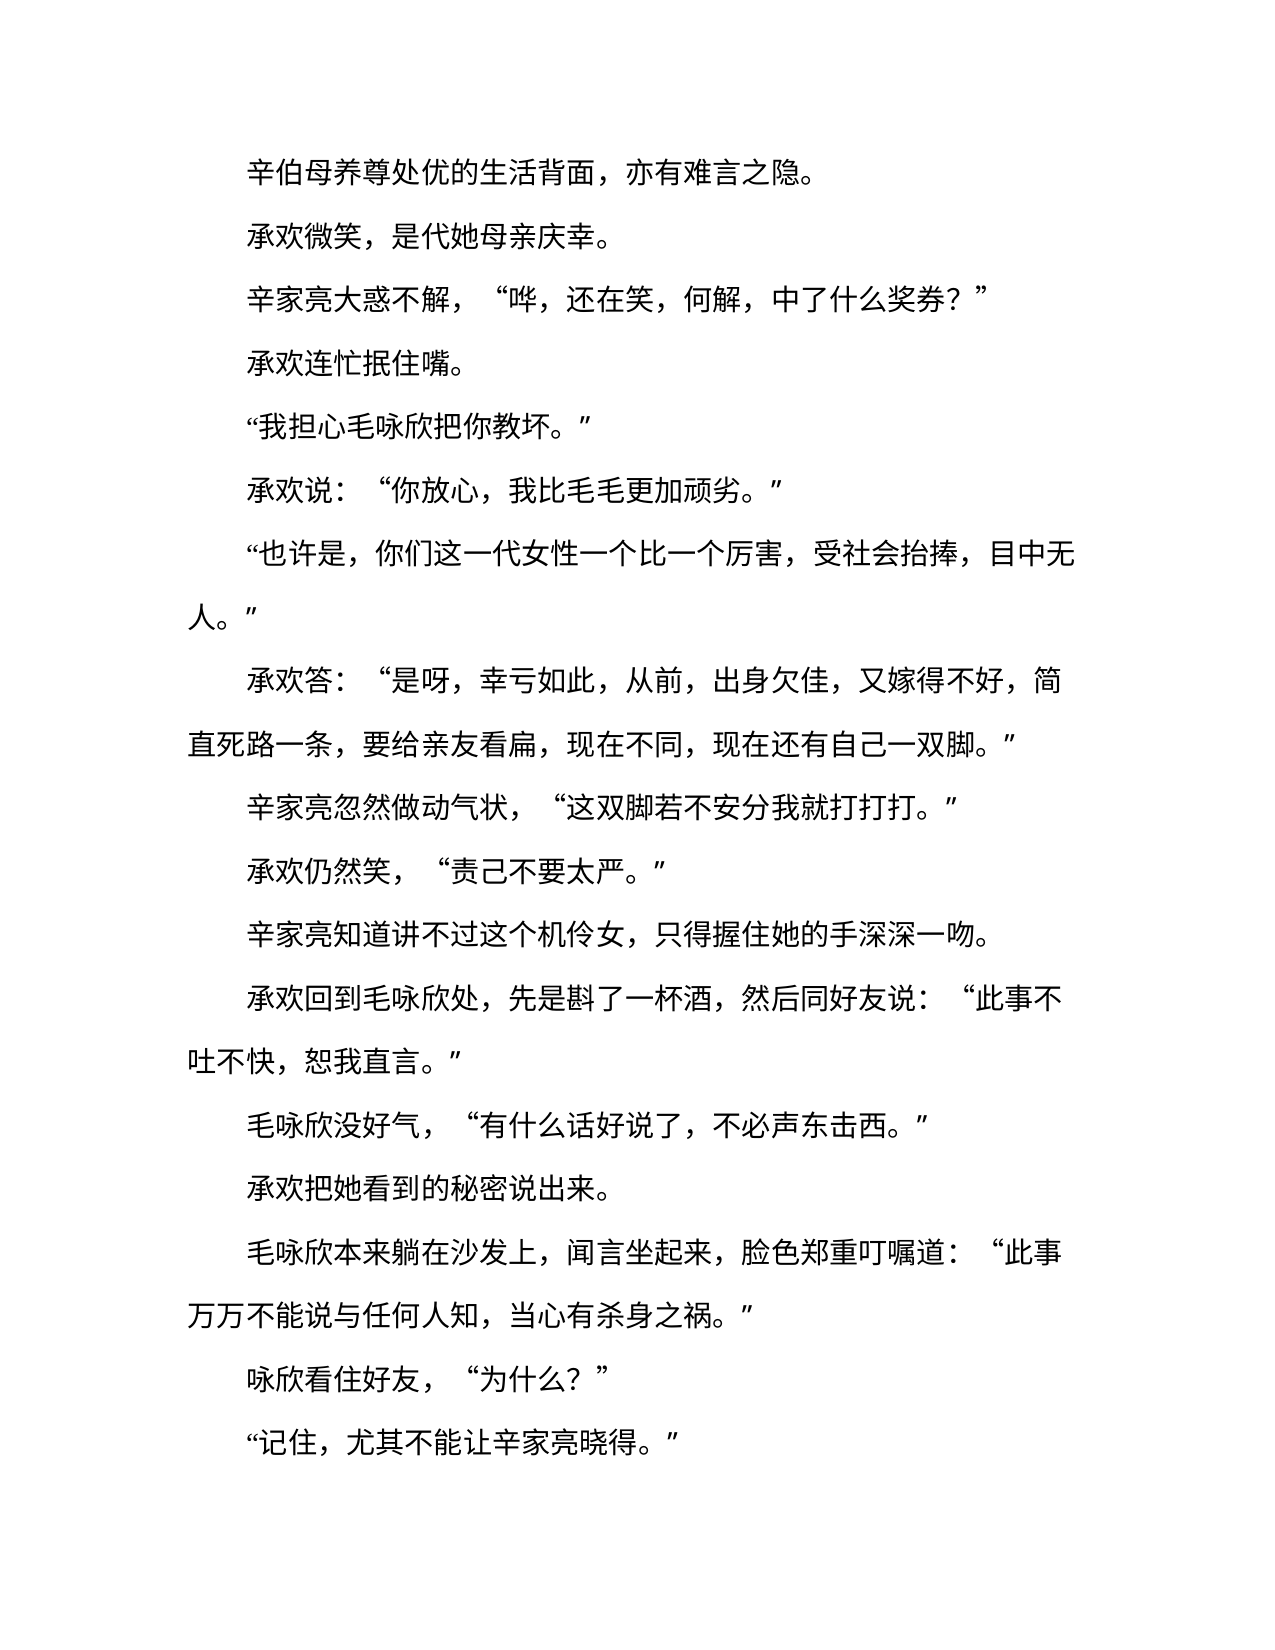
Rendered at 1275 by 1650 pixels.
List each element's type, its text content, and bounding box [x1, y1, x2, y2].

text 承欢把她看到的秘密说出来。 [187, 1166, 1087, 1208]
text 辛伯母养尊处优的生活背面，亦有难言之隐。 [187, 150, 1087, 192]
text 辛家亮忽然做动气状，“这双脚若不安分我就打打打。” [187, 785, 1087, 827]
text 毛咏欣本来躺在沙发上，闻言坐起来，脸色郑重叮嘱道：“此事万万不能说与任何人知，当心有杀身之祸。” [187, 1229, 1087, 1335]
text 承欢连忙抿住嘴。 [187, 340, 1087, 383]
text 承欢说：“你放心，我比毛毛更加顽劣。” [187, 467, 1087, 510]
text 辛家亮大惑不解，“哗，还在笑，何解，中了什么奖券？” [187, 277, 1087, 319]
text “记住，尤其不能让辛家亮晓得。” [187, 1420, 1087, 1462]
text 毛咏欣没好气，“有什么话好说了，不必声东击西。” [187, 1102, 1087, 1145]
text “也许是，你们这一代女性一个比一个厉害，受社会抬捧，目中无人。” [187, 531, 1087, 637]
text 承欢仍然笑，“责己不要太严。” [187, 848, 1087, 891]
text 承欢回到毛咏欣处，先是斟了一杯酒，然后同好友说：“此事不吐不快，恕我直言。” [187, 975, 1087, 1081]
text 咏欣看住好友，“为什么？” [187, 1356, 1087, 1398]
text “我担心毛咏欣把你教坏。” [187, 404, 1087, 446]
text 承欢微笑，是代她母亲庆幸。 [187, 213, 1087, 256]
text 承欢答：“是呀，幸亏如此，从前，出身欠佳，又嫁得不好，简直死路一条，要给亲友看扁，现在不同，现在还有自己一双脚。” [187, 658, 1087, 764]
text 辛家亮知道讲不过这个机伶女，只得握住她的手深深一吻。 [187, 912, 1087, 954]
